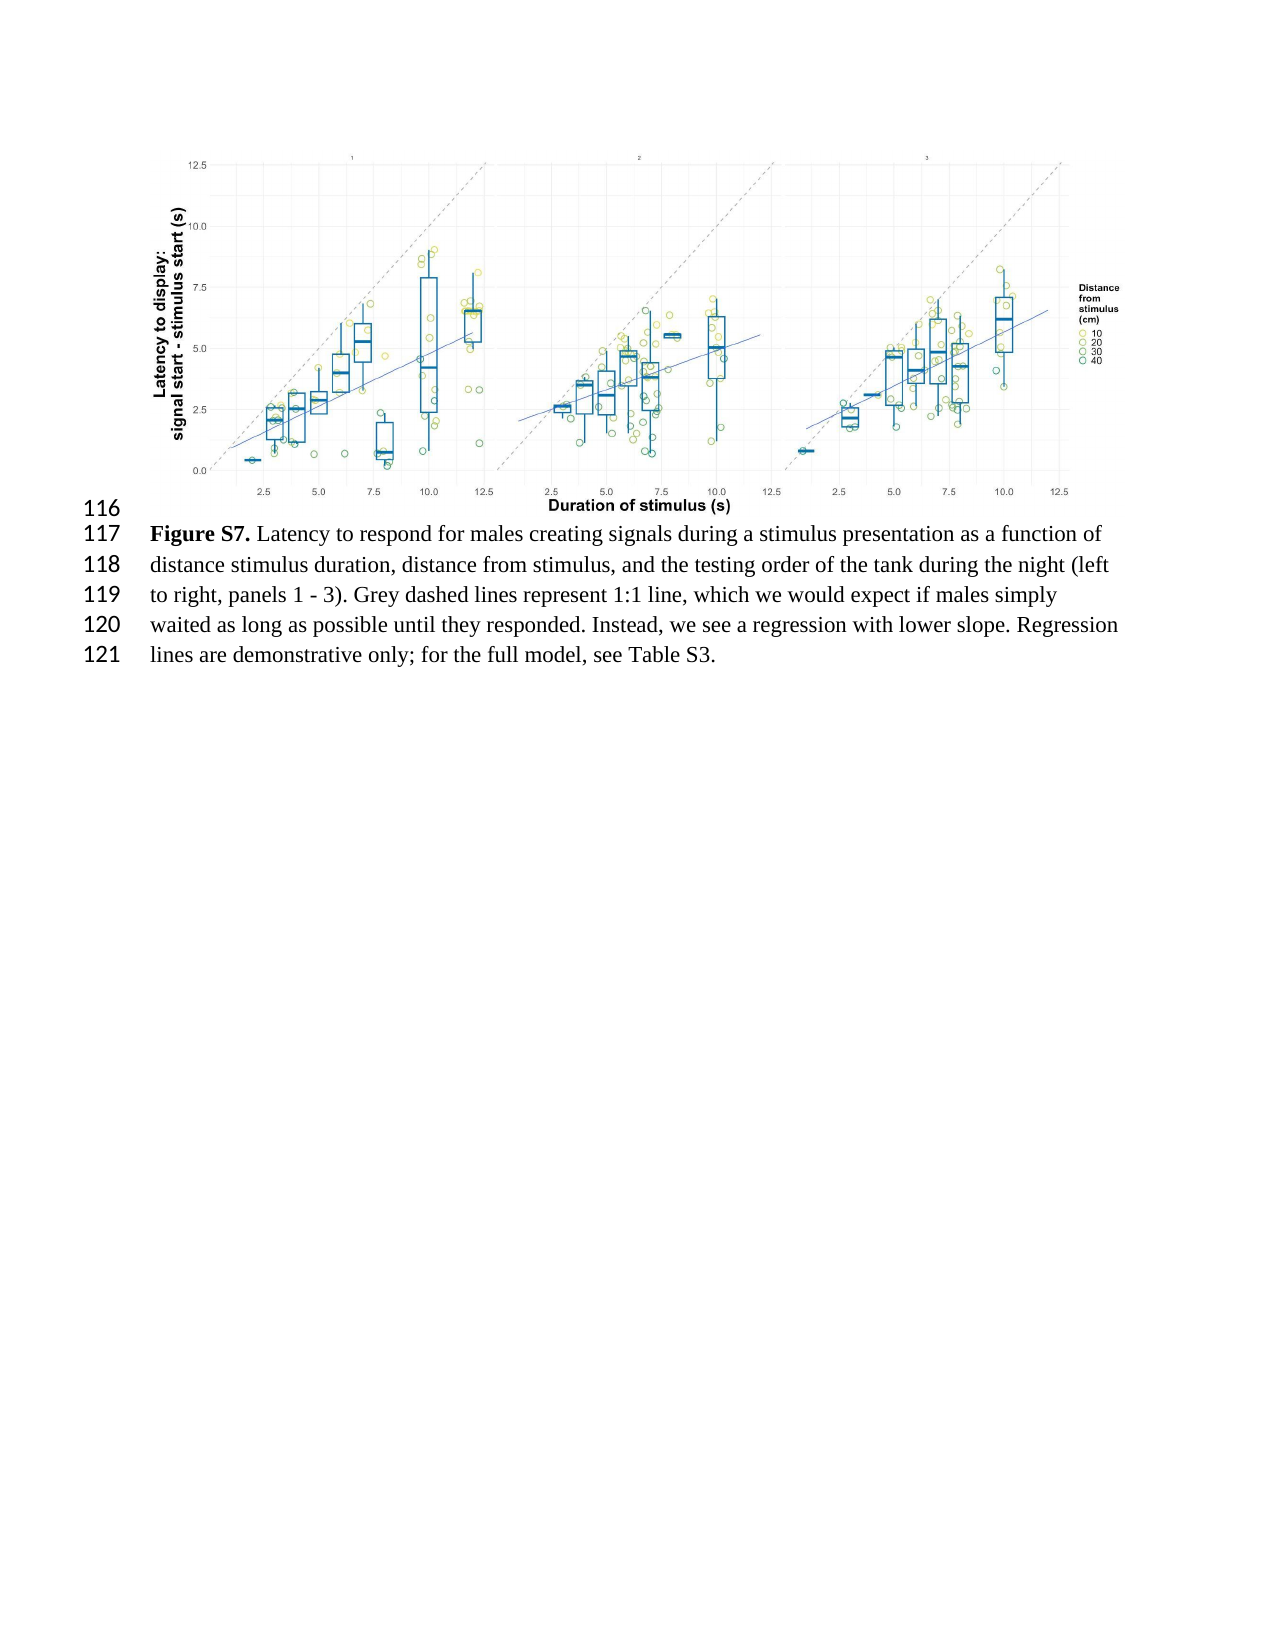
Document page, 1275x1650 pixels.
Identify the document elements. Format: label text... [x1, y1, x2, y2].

picture [150, 150, 1125, 517]
subtitle Figure S7. Latency to respond for males creating signals during a stimulus presentation as a function of distance stimulus duration, distance from stimulus, and the testing order of the tank during the night (left to right, panels 1 - 3). Grey dashed lines represent 1:1 line, which we would expect if males simply waited as long as possible until they responded. Instead, we see a regression with lower slope. Regression lines are demonstrative only; for the full model, see Table S3. [150, 521, 1125, 668]
